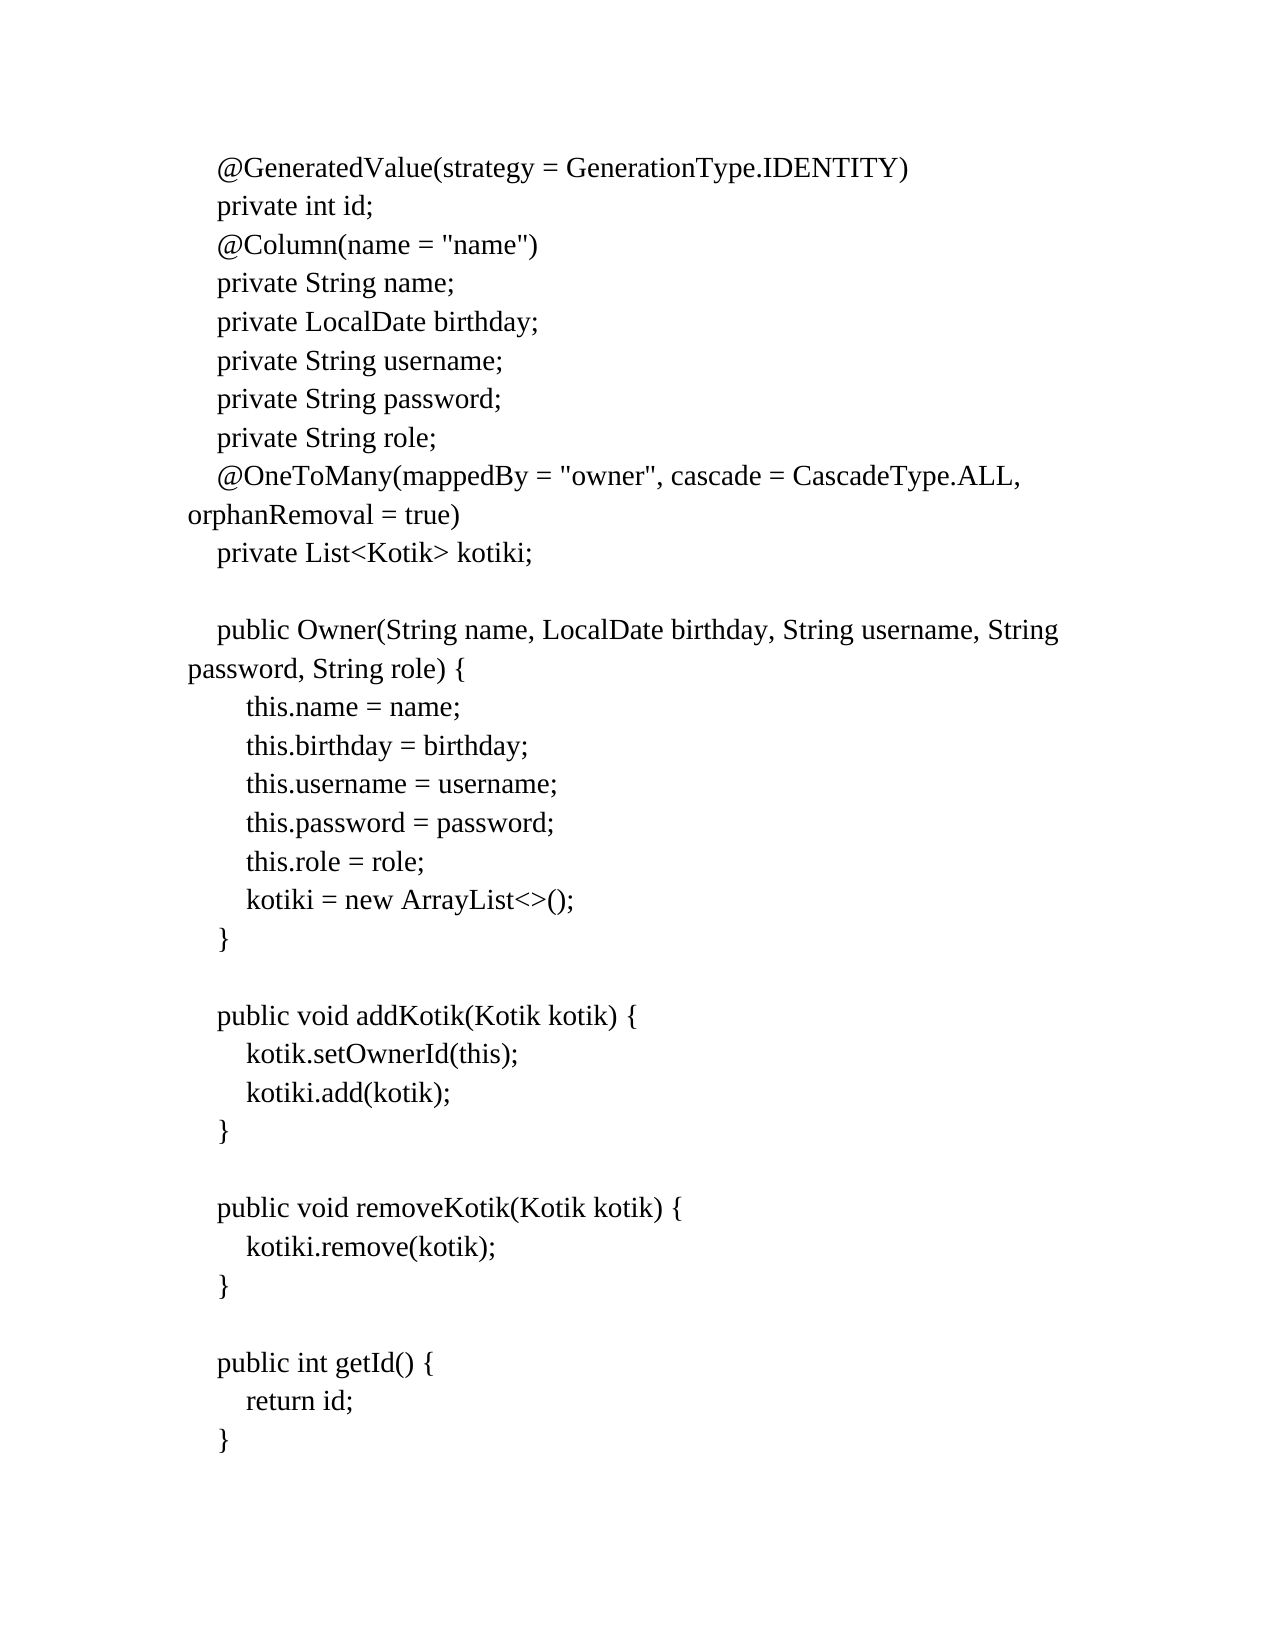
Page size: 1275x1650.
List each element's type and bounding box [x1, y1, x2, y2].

text [187, 150, 1087, 1494]
